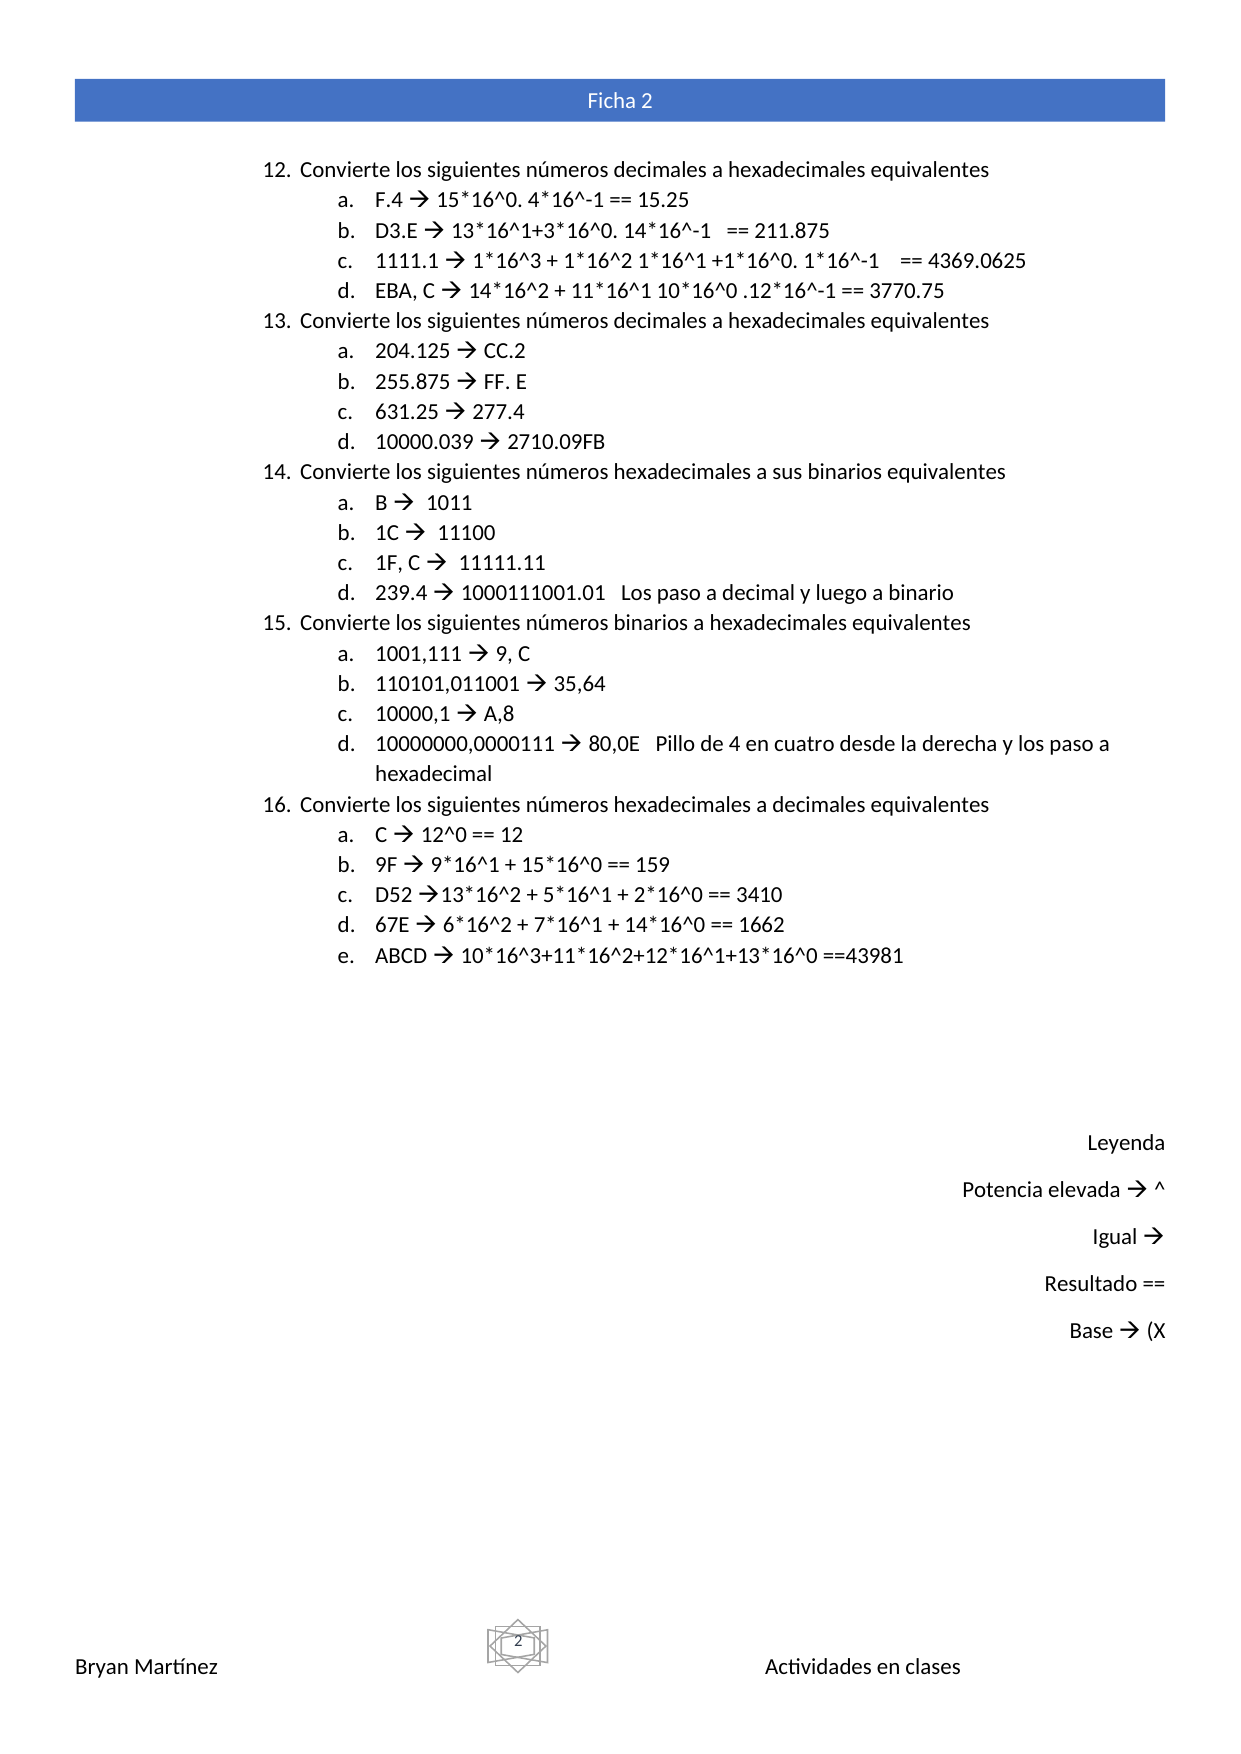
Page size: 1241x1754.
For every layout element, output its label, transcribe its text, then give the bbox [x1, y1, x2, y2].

list 10000,1 A,8 [337, 699, 1165, 727]
list 1001,111 9, C [337, 639, 1165, 667]
list Convierte los siguientes números decimales a hexadecimales equivalentes [262, 155, 1165, 183]
list Convierte los siguientes números binarios a hexadecimales equivalentes [262, 608, 1165, 636]
text Igual [75, 1222, 1165, 1250]
list 1111.1 1*16^3 + 1*16^2 1*16^1 +1*16^0. 1*16^-1 == 4369.0625 [337, 246, 1165, 274]
text Base (X [75, 1316, 1165, 1344]
list B 1011 [337, 488, 1165, 516]
list F.4 15*16^0. 4*16^-1 == 15.25 [337, 186, 1165, 213]
list 204.125 CC.2 [337, 337, 1165, 364]
text Potencia elevada ^ [75, 1175, 1165, 1203]
text Leyenda [75, 1128, 1165, 1156]
list C 12^0 == 12 [337, 820, 1165, 848]
list 1F, C 11111.11 [337, 548, 1165, 576]
list Convierte los siguientes números hexadecimales a decimales equivalentes [262, 790, 1165, 818]
list 110101,011001 35,64 [337, 669, 1165, 697]
list 239.4 1000111001.01 Los paso a decimal y luego a binario [337, 578, 1165, 606]
list 10000.039 2710.09FB [337, 427, 1165, 455]
list ABCD 10*16^3+11*16^2+12*16^1+13*16^0 ==43981 [337, 941, 1165, 969]
list EBA, C 14*16^2 + 11*16^1 10*16^0 .12*16^-1 == 3770.75 [337, 276, 1165, 304]
list 631.25 277.4 [337, 397, 1165, 425]
list 255.875 FF. E [337, 367, 1165, 395]
list Convierte los siguientes números decimales a hexadecimales equivalentes [262, 306, 1165, 334]
list D3.E 13*16^1+3*16^0. 14*16^-1 == 211.875 [337, 216, 1165, 244]
list 10000000,0000111 80,0E Pillo de 4 en cuatro desde la derecha y los paso a hexadecimal [337, 729, 1165, 787]
list D52 13*16^2 + 5*16^1 + 2*16^0 == 3410 [337, 880, 1165, 908]
text Resultado == [75, 1269, 1165, 1297]
list Convierte los siguientes números hexadecimales a sus binarios equivalentes [262, 457, 1165, 485]
list 67E 6*16^2 + 7*16^1 + 14*16^0 == 1662 [337, 911, 1165, 938]
list 1C 11100 [337, 518, 1165, 546]
list 9F 9*16^1 + 15*16^0 == 159 [337, 850, 1165, 878]
